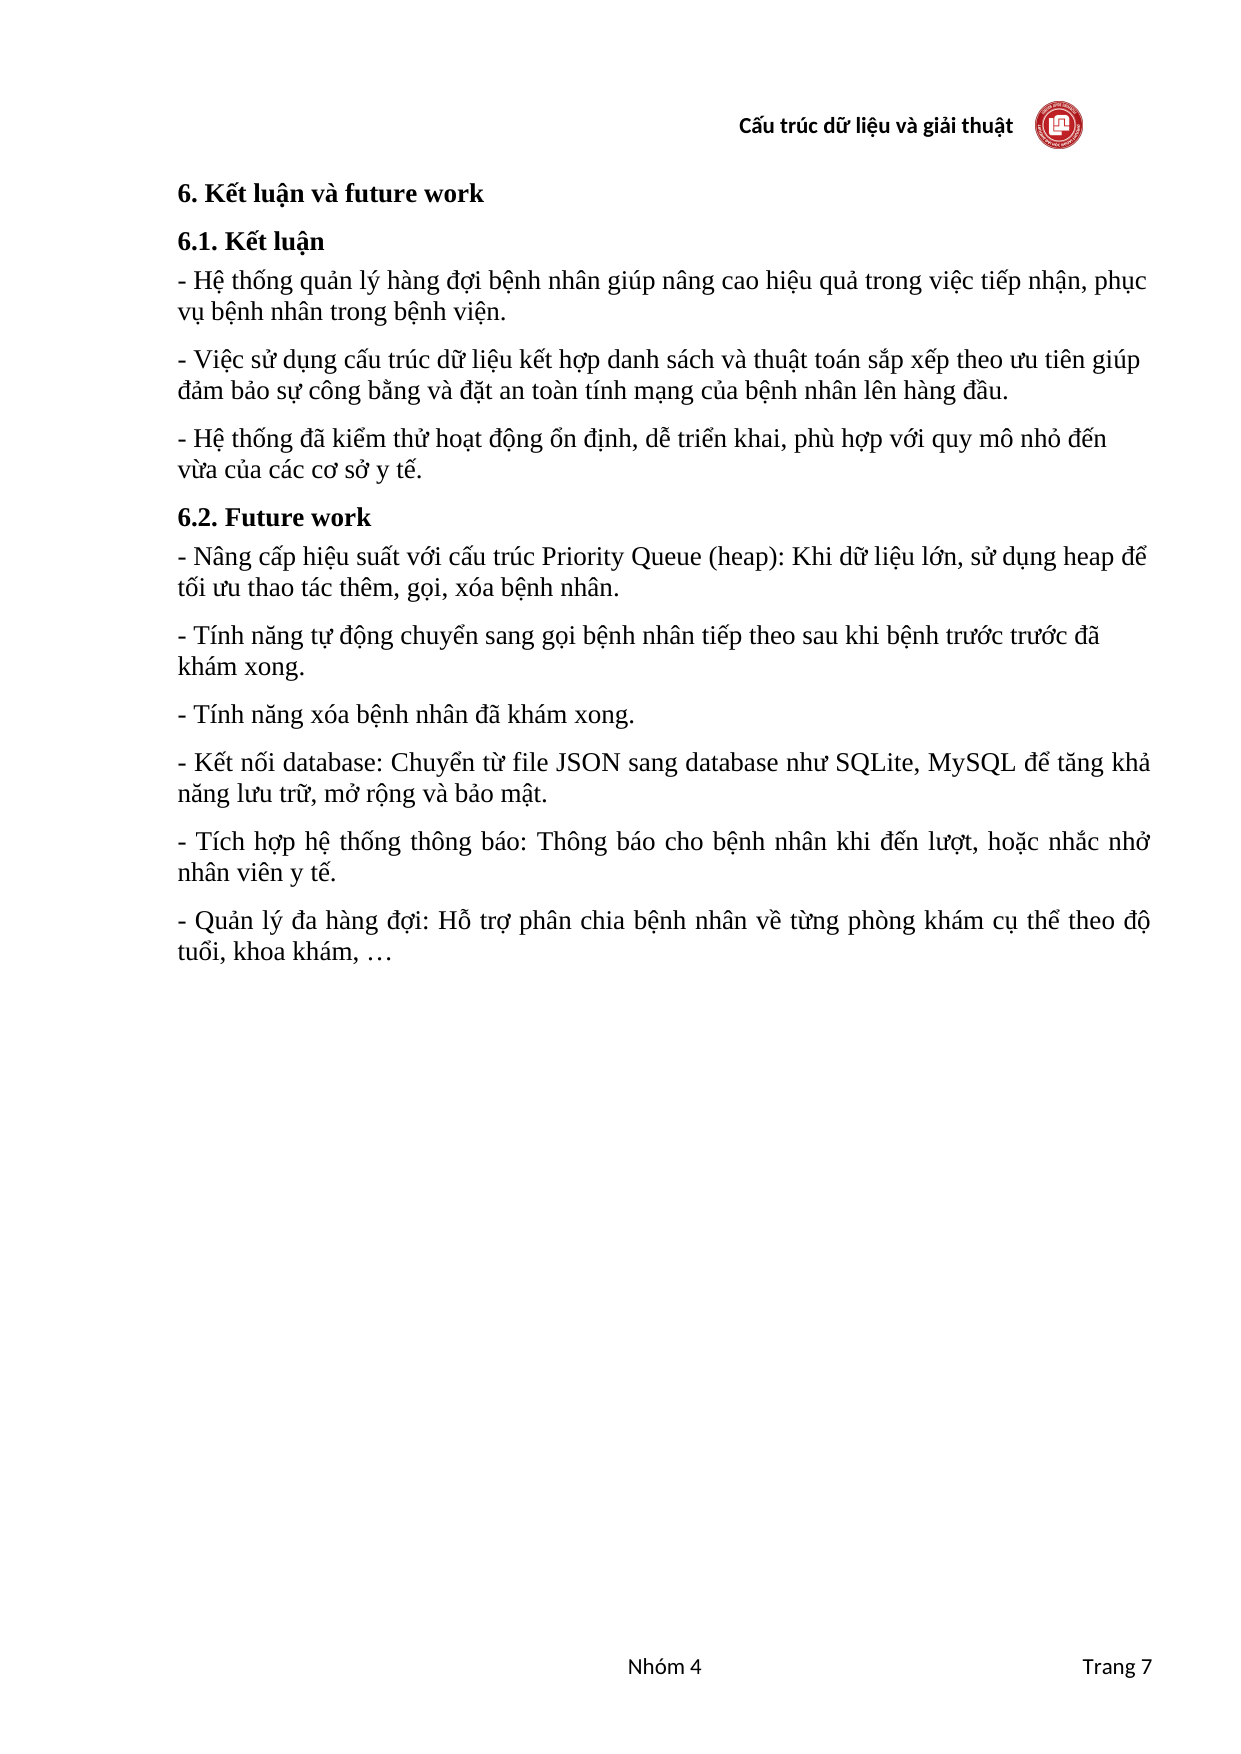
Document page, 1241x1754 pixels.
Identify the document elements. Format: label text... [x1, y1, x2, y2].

text - Nâng cấp hiệu suất với cấu trúc Priority Queue (heap): Khi dữ liệu lớn, sử dụng heap để tối ưu thao tác thêm, gọi, xóa bệnh nhân. [177, 540, 1152, 603]
text - Tính năng tự động chuyển sang gọi bệnh nhân tiếp theo sau khi bệnh trước trước đã khám xong. [177, 619, 1152, 682]
subtitle 6. Kết luận và future work [177, 177, 1152, 208]
subtitle 6.1. Kết luận [177, 224, 1152, 256]
text - Hệ thống quản lý hàng đợi bệnh nhân giúp nâng cao hiệu quả trong việc tiếp nhận, phục vụ bệnh nhân trong bệnh viện. [177, 264, 1152, 326]
text - Tích hợp hệ thống thông báo: Thông báo cho bệnh nhân khi đến lượt, hoặc nhắc nhở nhân viên y tế. [177, 825, 1152, 887]
text - Quản lý đa hàng đợi: Hỗ trợ phân chia bệnh nhân về từng phòng khám cụ thể theo độ tuổi, khoa khám, … [177, 904, 1152, 966]
text - Tính năng xóa bệnh nhân đã khám xong. [177, 698, 1152, 729]
subtitle 6.2. Future work [177, 501, 1152, 532]
text - Việc sử dụng cấu trúc dữ liệu kết hợp danh sách và thuật toán sắp xếp theo ưu tiên giúp đảm bảo sự công bằng và đặt an toàn tính mạng của bệnh nhân lên hàng đầu. [177, 343, 1152, 405]
text - Hệ thống đã kiểm thử hoạt động ổn định, dễ triển khai, phù hợp với quy mô nhỏ đến vừa của các cơ sở y tế. [177, 422, 1152, 484]
picture [1035, 101, 1083, 149]
text - Kết nối database: Chuyển từ file JSON sang database như SQLite, MySQL để tăng khả năng lưu trữ, mở rộng và bảo mật. [177, 746, 1152, 808]
